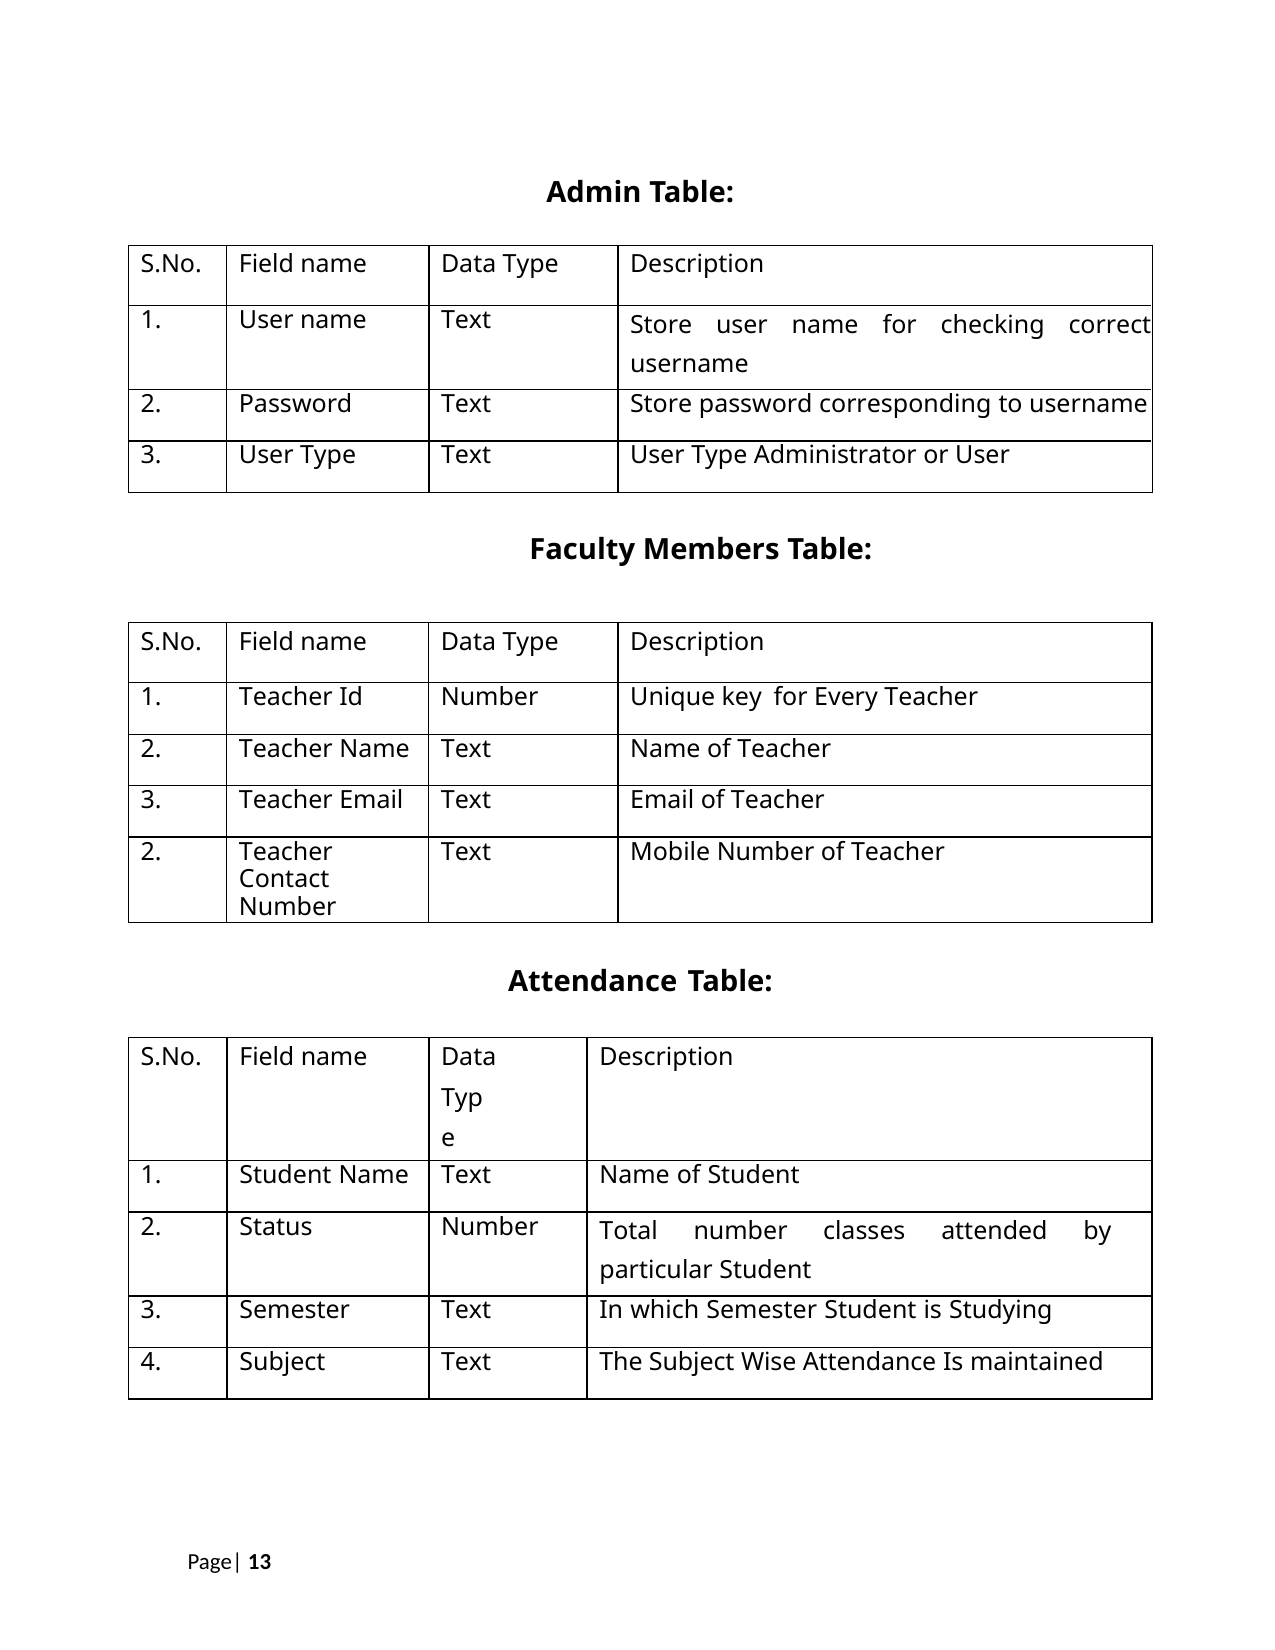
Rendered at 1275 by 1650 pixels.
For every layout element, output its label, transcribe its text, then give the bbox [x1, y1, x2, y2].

table_cell Text [430, 1297, 586, 1347]
table_cell 1. [129, 683, 226, 733]
table_cell Text [430, 1161, 586, 1211]
table_cell The Subject Wise Attendance Is maintained [588, 1348, 1151, 1398]
table_cell Number [429, 683, 617, 733]
table_cell 1. [129, 1161, 226, 1211]
table_header Field name [227, 623, 428, 682]
table_cell 4. [129, 1348, 226, 1398]
table_cell Teacher Id [227, 683, 428, 733]
table_header Field name [227, 246, 428, 305]
subtitle Attendance Table: [187, 960, 1093, 999]
table_cell Teacher Name [227, 735, 428, 785]
table_header Data Type [429, 623, 617, 682]
table_cell Text [430, 306, 617, 389]
table_header Data Type [430, 246, 617, 305]
table_cell 3. [129, 1297, 226, 1347]
table_cell In which Semester Student is Studying [588, 1297, 1151, 1347]
table_cell Total number classes attended by particular Student [588, 1213, 1151, 1295]
table_cell Store user name for checking correct username [619, 305, 1152, 389]
table_cell 1. [129, 306, 226, 389]
table_cell User Type [227, 442, 428, 492]
table_cell Name of Teacher [619, 735, 1151, 785]
table_header S.No. [129, 1038, 226, 1160]
table_header Description [619, 246, 1152, 305]
table_cell Subject [228, 1348, 428, 1398]
table_cell Store password corresponding to username [619, 389, 1152, 440]
table_cell Name of Student [588, 1161, 1151, 1211]
table_cell Text [429, 838, 617, 921]
table_header S.No. [129, 246, 226, 305]
table_cell 3. [129, 442, 226, 492]
table_cell Text [430, 1348, 586, 1398]
table_cell Status [228, 1213, 428, 1295]
table_cell Teacher Email [227, 786, 428, 836]
table_cell Text [429, 735, 617, 785]
table_header Field name [228, 1038, 428, 1160]
table_cell Password [227, 390, 428, 440]
table_cell User Type Administrator or User [619, 440, 1152, 492]
table_header S.No. [129, 623, 226, 682]
table_header Description [588, 1038, 1151, 1160]
subtitle Admin Table: [187, 171, 1093, 211]
table_cell Text [430, 442, 617, 492]
text Faculty Members Table: [308, 528, 1093, 568]
table_cell Number [430, 1213, 586, 1295]
table_header Description [619, 623, 1151, 682]
table_cell Semester [228, 1297, 428, 1347]
table_cell 3. [129, 786, 226, 836]
table_cell Student Name [228, 1161, 428, 1211]
table_cell Text [429, 786, 617, 836]
table_cell Email of Teacher [619, 786, 1151, 836]
table_cell Text [430, 390, 617, 440]
table_cell Unique key for Every Teacher [619, 683, 1151, 733]
table_header Data Type [430, 1038, 586, 1160]
table_cell User name [227, 306, 428, 389]
table_cell 2. [129, 390, 226, 440]
table_cell 2. [129, 838, 226, 921]
table_cell 2. [129, 1213, 226, 1295]
table_cell Teacher Contact Number [227, 838, 428, 921]
table_cell 2. [129, 735, 226, 785]
table_cell Mobile Number of Teacher [619, 838, 1151, 921]
